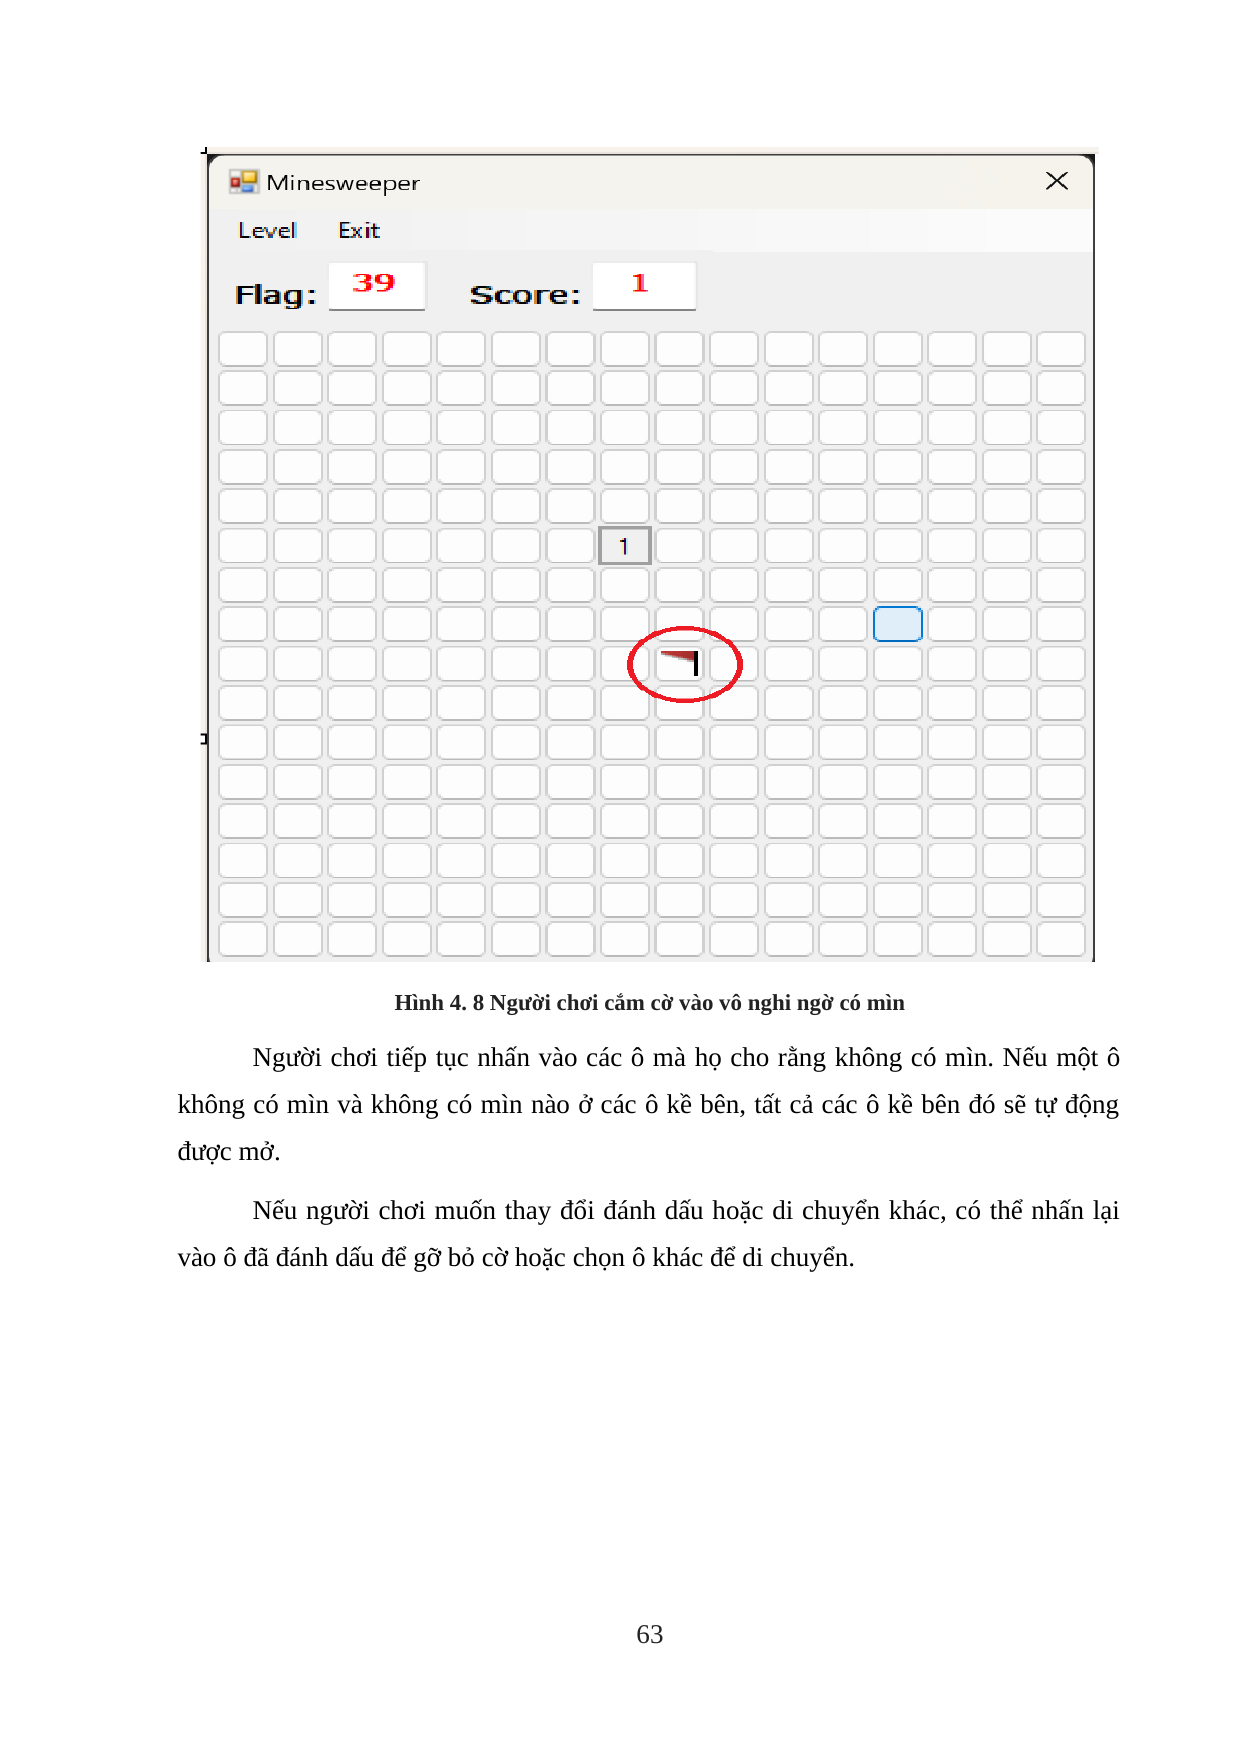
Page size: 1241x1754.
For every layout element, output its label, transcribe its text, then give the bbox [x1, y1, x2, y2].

picture [200, 147, 1099, 962]
text Nếu người chơi muốn thay đổi đánh dấu hoặc di chuyển khác, có thể nhấn lại vào ô đã đánh dấu để gỡ bỏ cờ hoặc chọn ô khác để di chuyển. [177, 1194, 1122, 1272]
text Người chơi tiếp tục nhấn vào các ô mà họ cho rằng không có mìn. Nếu một ô không có mìn và không có mìn nào ở các ô kề bên, tất cả các ô kề bên đó sẽ tự động được mở. [177, 1041, 1122, 1166]
